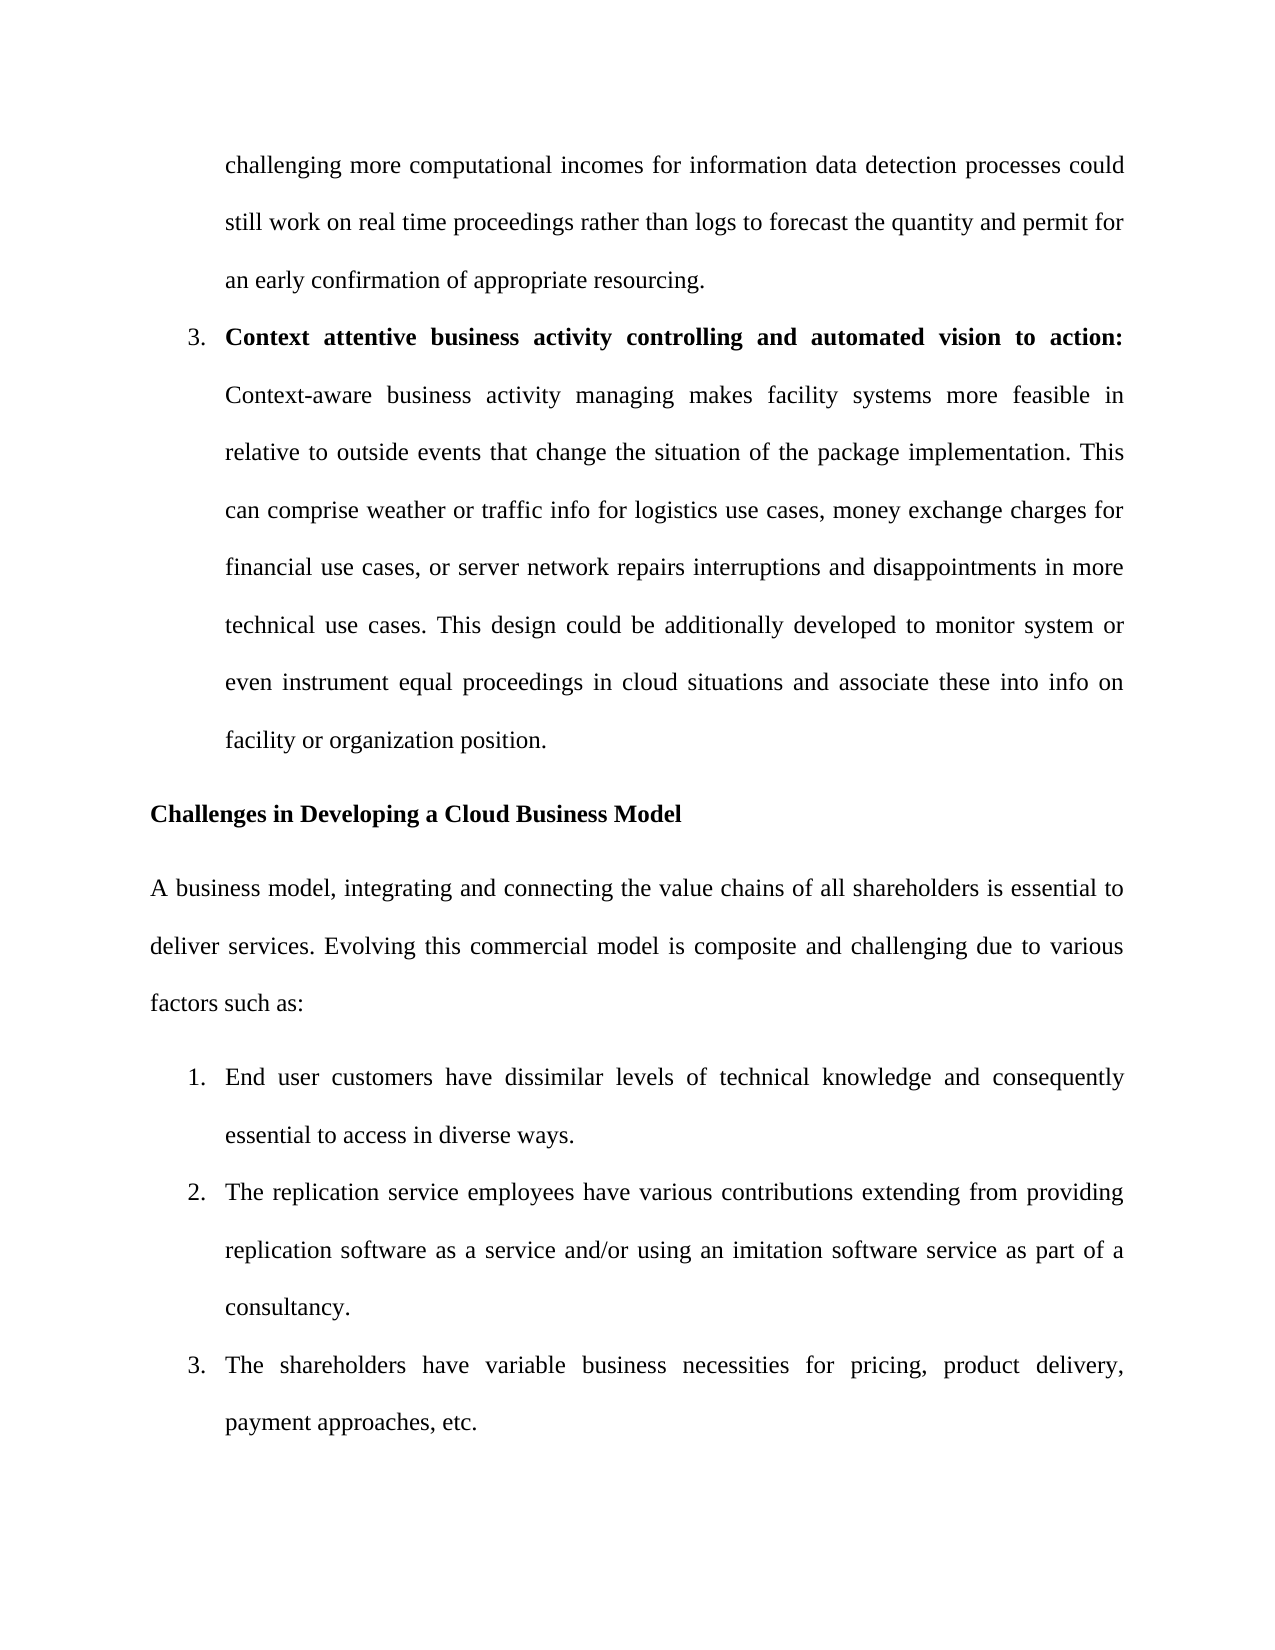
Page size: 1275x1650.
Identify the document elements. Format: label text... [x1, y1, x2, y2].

text A business model, integrating and connecting the value chains of all shareholders is essential to deliver services. Evolving this commercial model is composite and challenging due to various factors such as: [150, 873, 1125, 1017]
list The shareholders have variable business necessities for pricing, product delivery, payment approaches, etc. [187, 1350, 1125, 1436]
text Challenges in Developing a Cloud Business Model [150, 799, 1125, 828]
list Context attentive business activity controlling and automated vision to action: Context-aware business activity managing makes facility systems more feasible in relative to outside events that change the situation of the package implementation. This can comprise weather or traffic info for logistics use cases, money exchange charges for financial use cases, or server network repairs interruptions and disappointments in more technical use cases. This design could be additionally developed to monitor system or even instrument equal proceedings in cloud situations and associate these into info on facility or organization position. [187, 322, 1125, 754]
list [187, 150, 1125, 294]
list The replication service employees have various contributions extending from providing replication software as a service and/or using an imitation software service as part of a consultancy. [187, 1177, 1125, 1321]
list End user customers have dissimilar levels of technical knowledge and consequently essential to access in diverse ways. [187, 1062, 1125, 1149]
